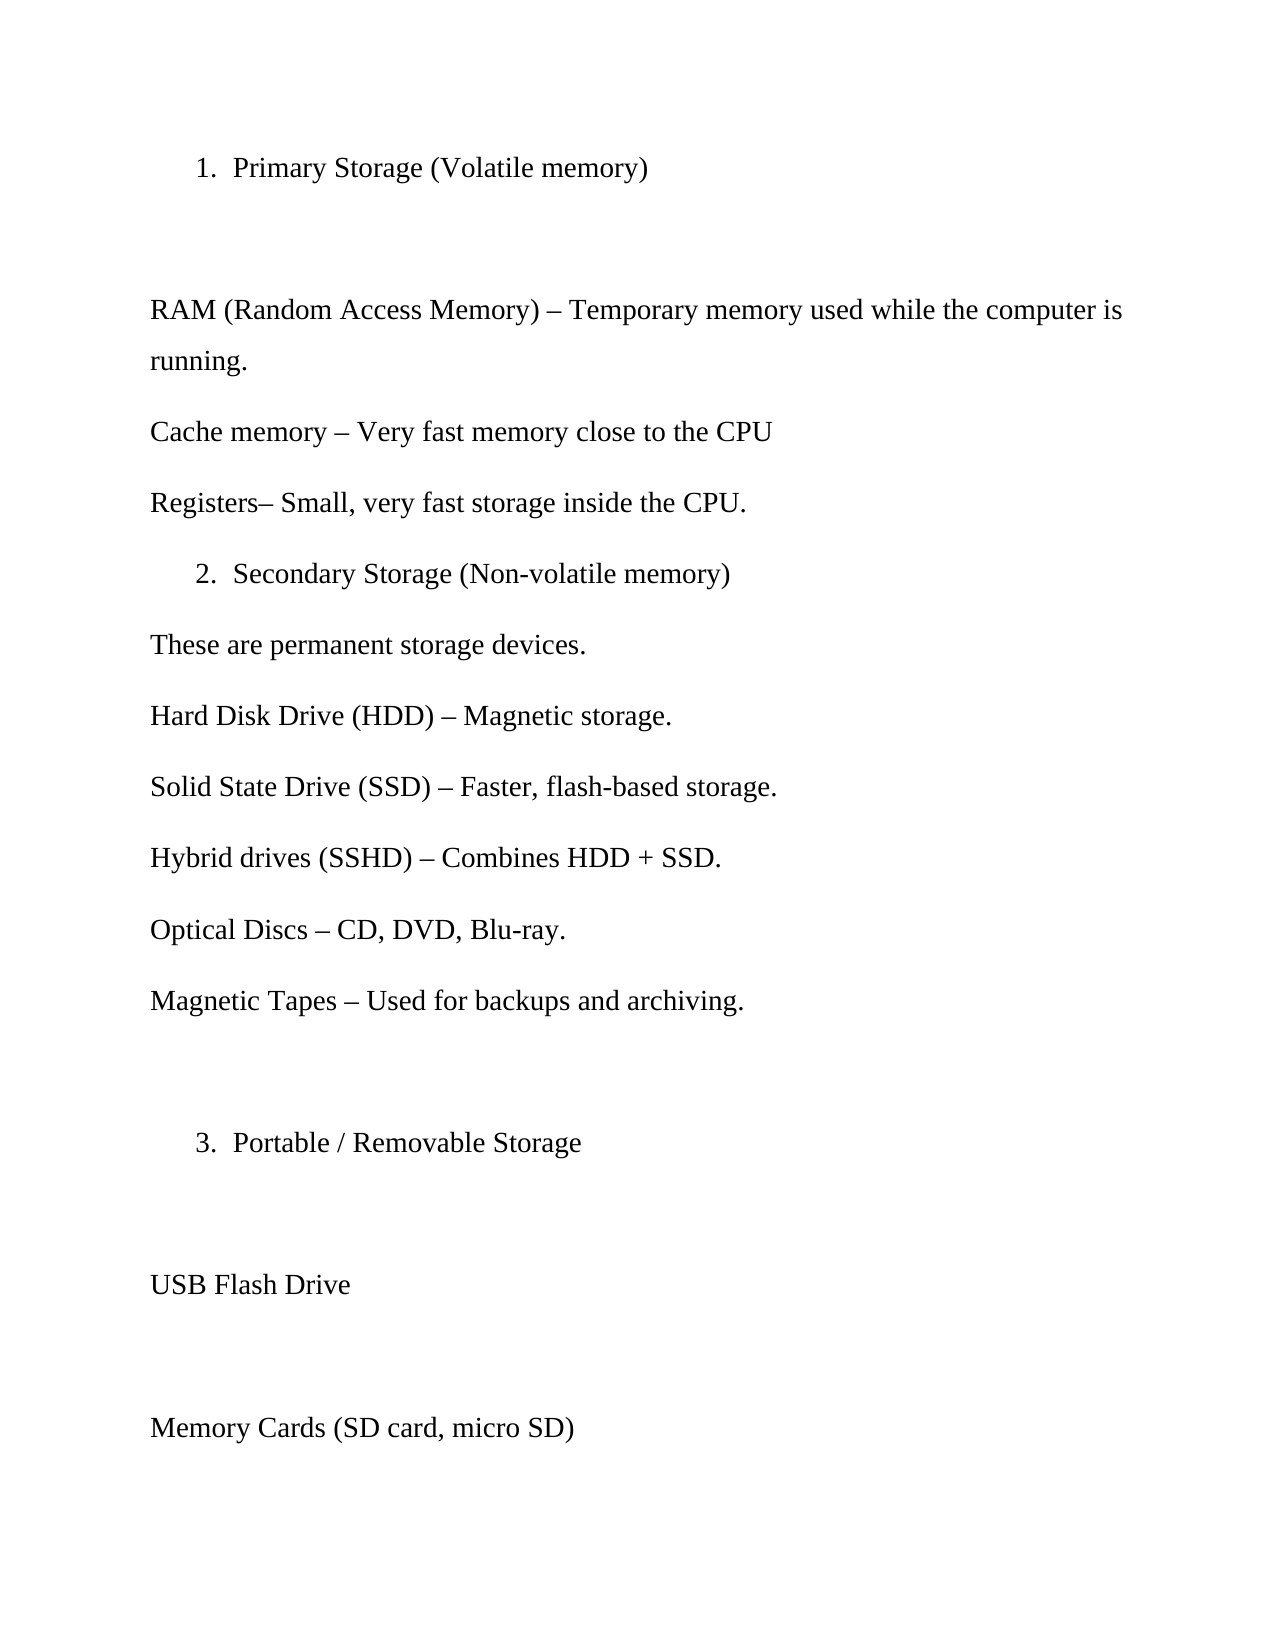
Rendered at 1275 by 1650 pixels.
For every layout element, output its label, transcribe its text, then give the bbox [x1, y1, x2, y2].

text Registers– Small, very fast storage inside the CPU. [150, 485, 1125, 518]
list Secondary Storage (Non-volatile memory) [195, 556, 1125, 589]
text Memory Cards (SD card, micro SD) [150, 1410, 1125, 1443]
text Cache memory – Very fast memory close to the CPU [150, 414, 1125, 447]
text These are permanent storage devices. [150, 627, 1125, 661]
text USB Flash Drive [150, 1267, 1125, 1301]
text RAM (Random Access Memory) – Temporary memory used while the computer is running. [150, 292, 1125, 376]
list Primary Storage (Volatile memory) [195, 150, 1125, 183]
list Portable / Removable Storage [195, 1125, 1125, 1159]
text Hard Disk Drive (HDD) – Magnetic storage. [150, 698, 1125, 732]
text Solid State Drive (SSD) – Faster, flash-based storage. [150, 769, 1125, 803]
text Hybrid drives (SSHD) – Combines HDD + SSD. [150, 841, 1125, 874]
text Optical Discs – CD, DVD, Blu-ray. [150, 912, 1125, 945]
text Magnetic Tapes – Used for backups and archiving. [150, 983, 1125, 1016]
